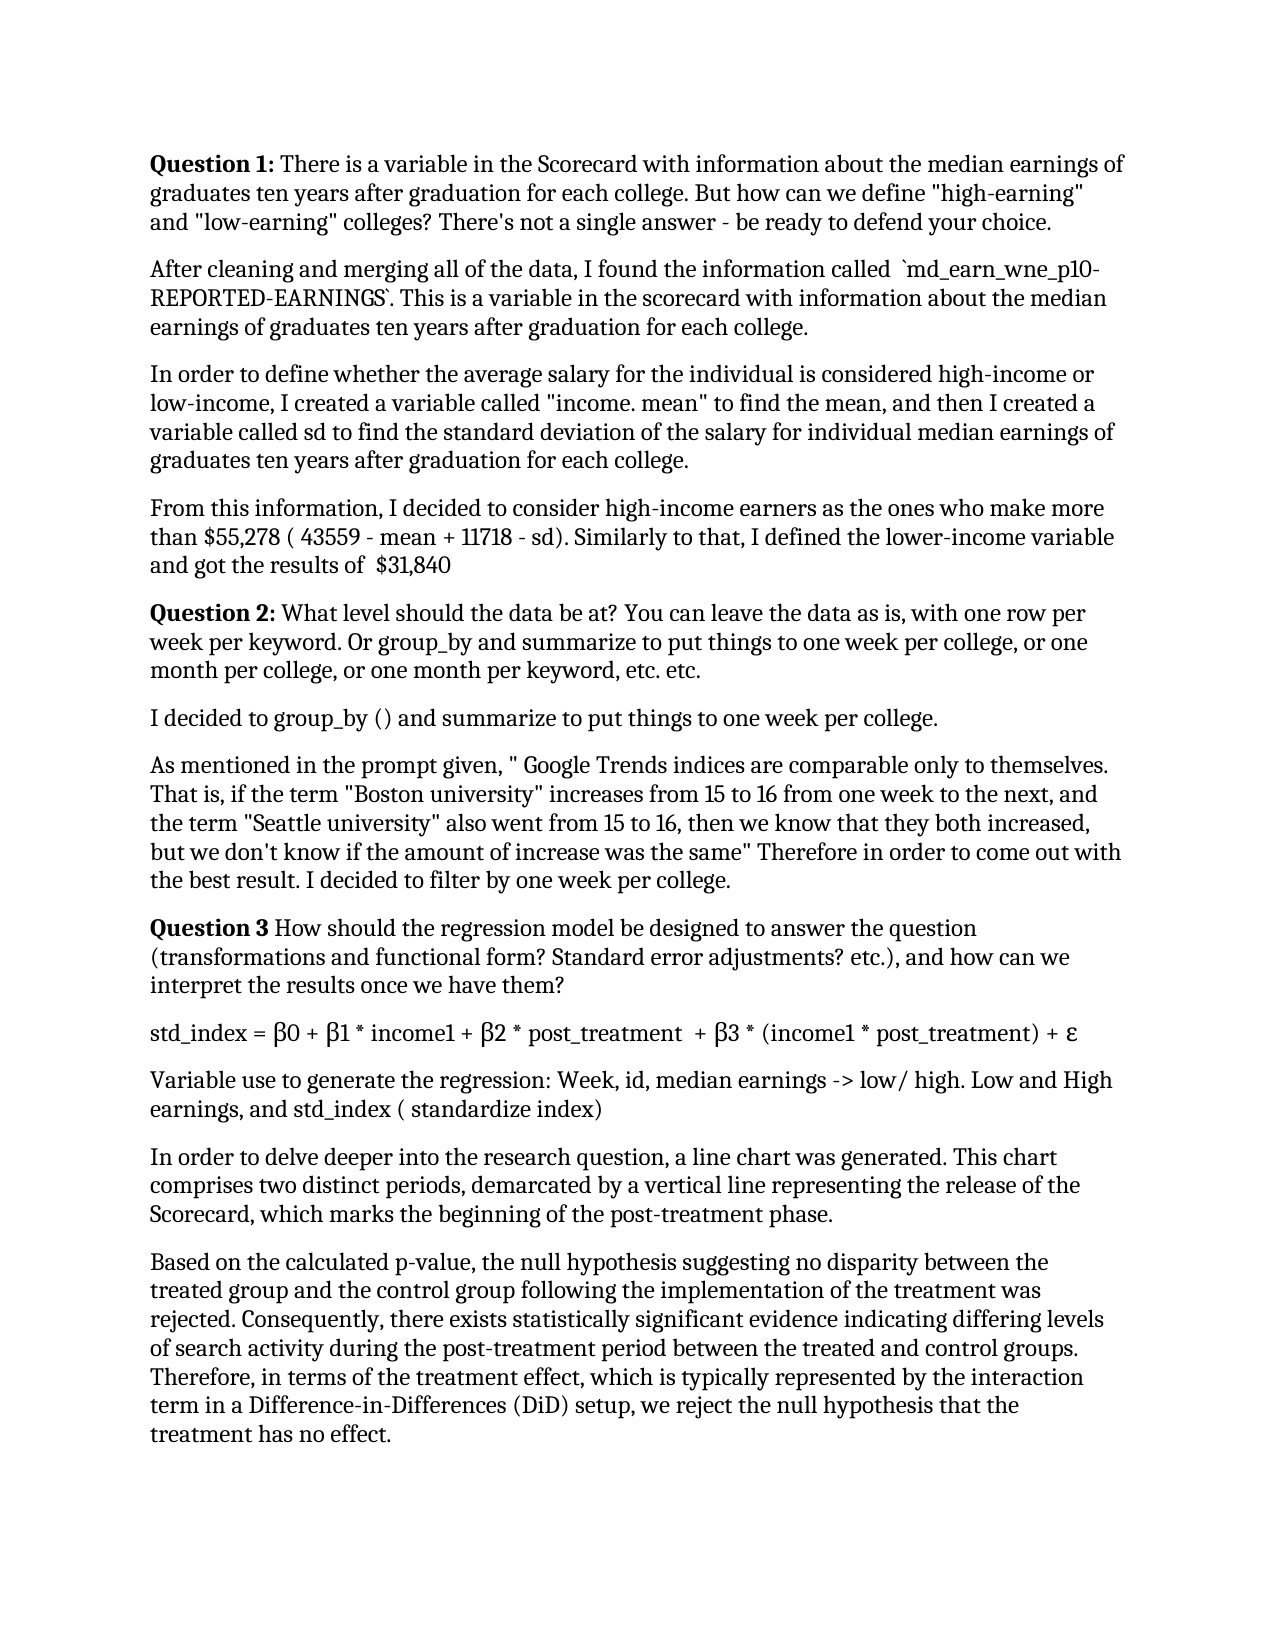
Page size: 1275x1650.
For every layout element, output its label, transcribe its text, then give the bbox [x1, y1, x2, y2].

text Variable use to generate the regression: Week, id, median earnings -> low/ high. Low and High earnings, and std_index ( standardize index) [150, 1066, 1125, 1124]
text std_index = β0 + β1 * income1 + β2 * post_treatment + β3 * (income1 * post_treatment) + ε [150, 1019, 1125, 1047]
text From this information, I decided to consider high-income earners as the ones who make more than $55,278 ( 43559 - mean + 11718 - sd). Similarly to that, I defined the lower-income variable and got the results of $31,840 [150, 494, 1125, 580]
text Based on the calculated p-value, the null hypothesis suggesting no disparity between the treated group and the control group following the implementation of the treatment was rejected. Consequently, there exists statistically significant evidence indicating differing levels of search activity during the post-treatment period between the treated and control groups. Therefore, in terms of the treatment effect, which is typically represented by the interaction term in a Difference-in-Differences (DiD) setup, we reject the null hypothesis that the treatment has no effect. [150, 1247, 1125, 1449]
text I decided to group_by () and summarize to put things to one week per college. [150, 704, 1125, 732]
text In order to define whether the average salary for the individual is considered high-income or low-income, I created a variable called "income. mean" to find the mean, and then I created a variable called sd to find the standard deviation of the salary for individual median earnings of graduates ten years after graduation for each college. [150, 360, 1125, 475]
text As mentioned in the prompt given, " Google Trends indices are comparable only to themselves. That is, if the term "Boston university" increases from 15 to 16 from one week to the next, and the term "Seattle university" also went from 15 to 16, then we know that they both increased, but we don't know if the amount of increase was the same" Therefore in order to come out with the best result. I decided to filter by one week per college. [150, 751, 1125, 895]
text In order to delve deeper into the research question, a line chart was generated. This chart comprises two distinct periods, demarcated by a vertical line representing the release of the Scorecard, which marks the beginning of the post-treatment phase. [150, 1142, 1125, 1229]
text Question 1: There is a variable in the Scorecard with information about the median earnings of graduates ten years after graduation for each college. But how can we define "high-earning" and "low-earning" colleges? There's not a single answer - be ready to defend your choice. [150, 150, 1125, 236]
text After cleaning and merging all of the data, I found the information called `md_earn_wne_p10-REPORTED-EARNINGS`. This is a variable in the scorecard with information about the median earnings of graduates ten years after graduation for each college. [150, 255, 1125, 341]
text Question 2: What level should the data be at? You can leave the data as is, with one row per week per keyword. Or group_by and summarize to put things to one week per college, or one month per college, or one month per keyword, etc. etc. [150, 599, 1125, 685]
text Question 3 How should the regression model be designed to answer the question (transformations and functional form? Standard error adjustments? etc.), and how can we interpret the results once we have them? [150, 914, 1125, 1000]
